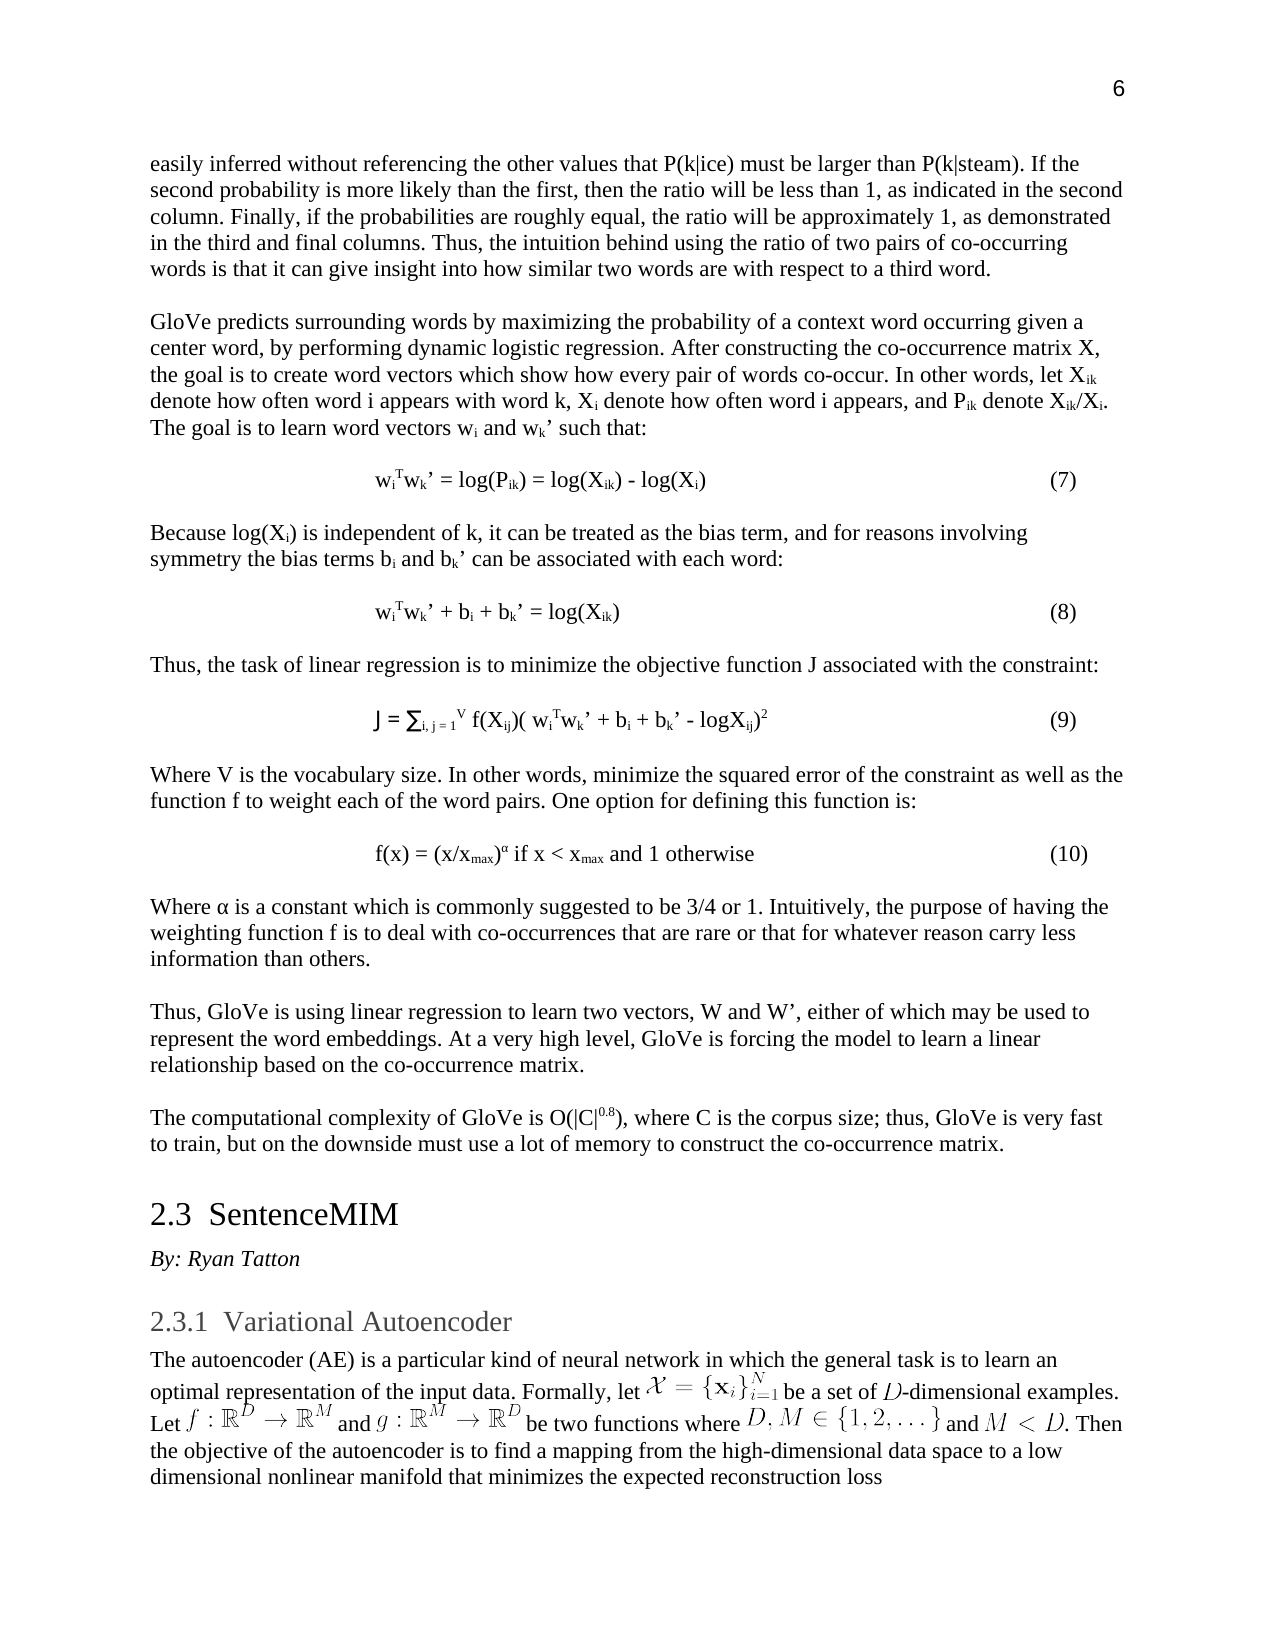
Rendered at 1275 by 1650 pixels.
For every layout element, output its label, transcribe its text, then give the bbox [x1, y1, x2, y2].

text The autoencoder (AE) is a particular kind of neural network in which the general task is to learn an optimal representation of the input data. Formally, let be a set of -dimensional examples. Let and be two functions where and . Then the objective of the autoencoder is to find a mapping from the high-dimensional data space to a low dimensional nonlinear manifold that minimizes the expected reconstruction loss [150, 1346, 1125, 1489]
picture [882, 1383, 902, 1400]
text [150, 150, 1125, 282]
text By: Ryan Tatton [150, 1245, 1125, 1271]
text Thus, the task of linear regression is to minimize the objective function J associated with the constraint: [150, 651, 1125, 677]
text Thus, GloVe is using linear regression to learn two vectors, W and W’, either of which may be used to represent the word embeddings. At a very high level, GloVe is forcing the model to learn a linear relationship based on the co-occurrence matrix. [150, 998, 1125, 1077]
text wiTwk’ = log(Pik) = log(Xik) - log(Xi) (7) [150, 466, 1125, 493]
text Because log(Xi) is independent of k, it can be treated as the bias term, and for reasons involving symmetry the bias terms bi and bk’ can be associated with each word: [150, 519, 1125, 572]
subtitle 2.3 SentenceMIM [150, 1194, 1125, 1232]
picture [746, 1406, 941, 1432]
text GloVe predicts surrounding words by maximizing the probability of a context word occurring given a center word, by performing dynamic logistic regression. After constructing the co-occurrence matrix X, the goal is to create word vectors which show how every pair of words co-occur. In other words, let Xik denote how often word i appears with word k, Xi denote how often word i appears, and Pik denote Xik/Xi. The goal is to learn word vectors wi and wk’ such that: [150, 308, 1125, 440]
picture [186, 1404, 333, 1432]
text The computational complexity of GloVe is O(|C|0.8), where C is the corpus size; thus, GloVe is very fast to train, but on the downside must use a lot of memory to construct the co-occurrence matrix. [150, 1104, 1125, 1156]
text f(x) = (x/xmax)α if x < xmax and 1 otherwise (10) [150, 840, 1125, 866]
picture [376, 1404, 521, 1432]
text Where V is the vocabulary size. In other words, minimize the squared error of the constraint as well as the function f to weight each of the word pairs. One option for defining this function is: [150, 761, 1125, 814]
text J = ∑i, j = 1V f(Xij)( wiTwk’ + bi + bk’ - logXij)2 (9) [150, 703, 1125, 735]
subtitle 2.3.1 Variational Autoencoder [150, 1304, 1125, 1338]
picture [646, 1372, 778, 1400]
text wiTwk’ + bi + bk’ = log(Xik) (8) [150, 598, 1125, 624]
text Where α is a constant which is commonly suggested to be 3/4 or 1. Intuitively, the purpose of having the weighting function f is to deal with co-occurrences that are rare or that for whatever reason carry less information than others. [150, 893, 1125, 972]
picture [984, 1413, 1064, 1432]
